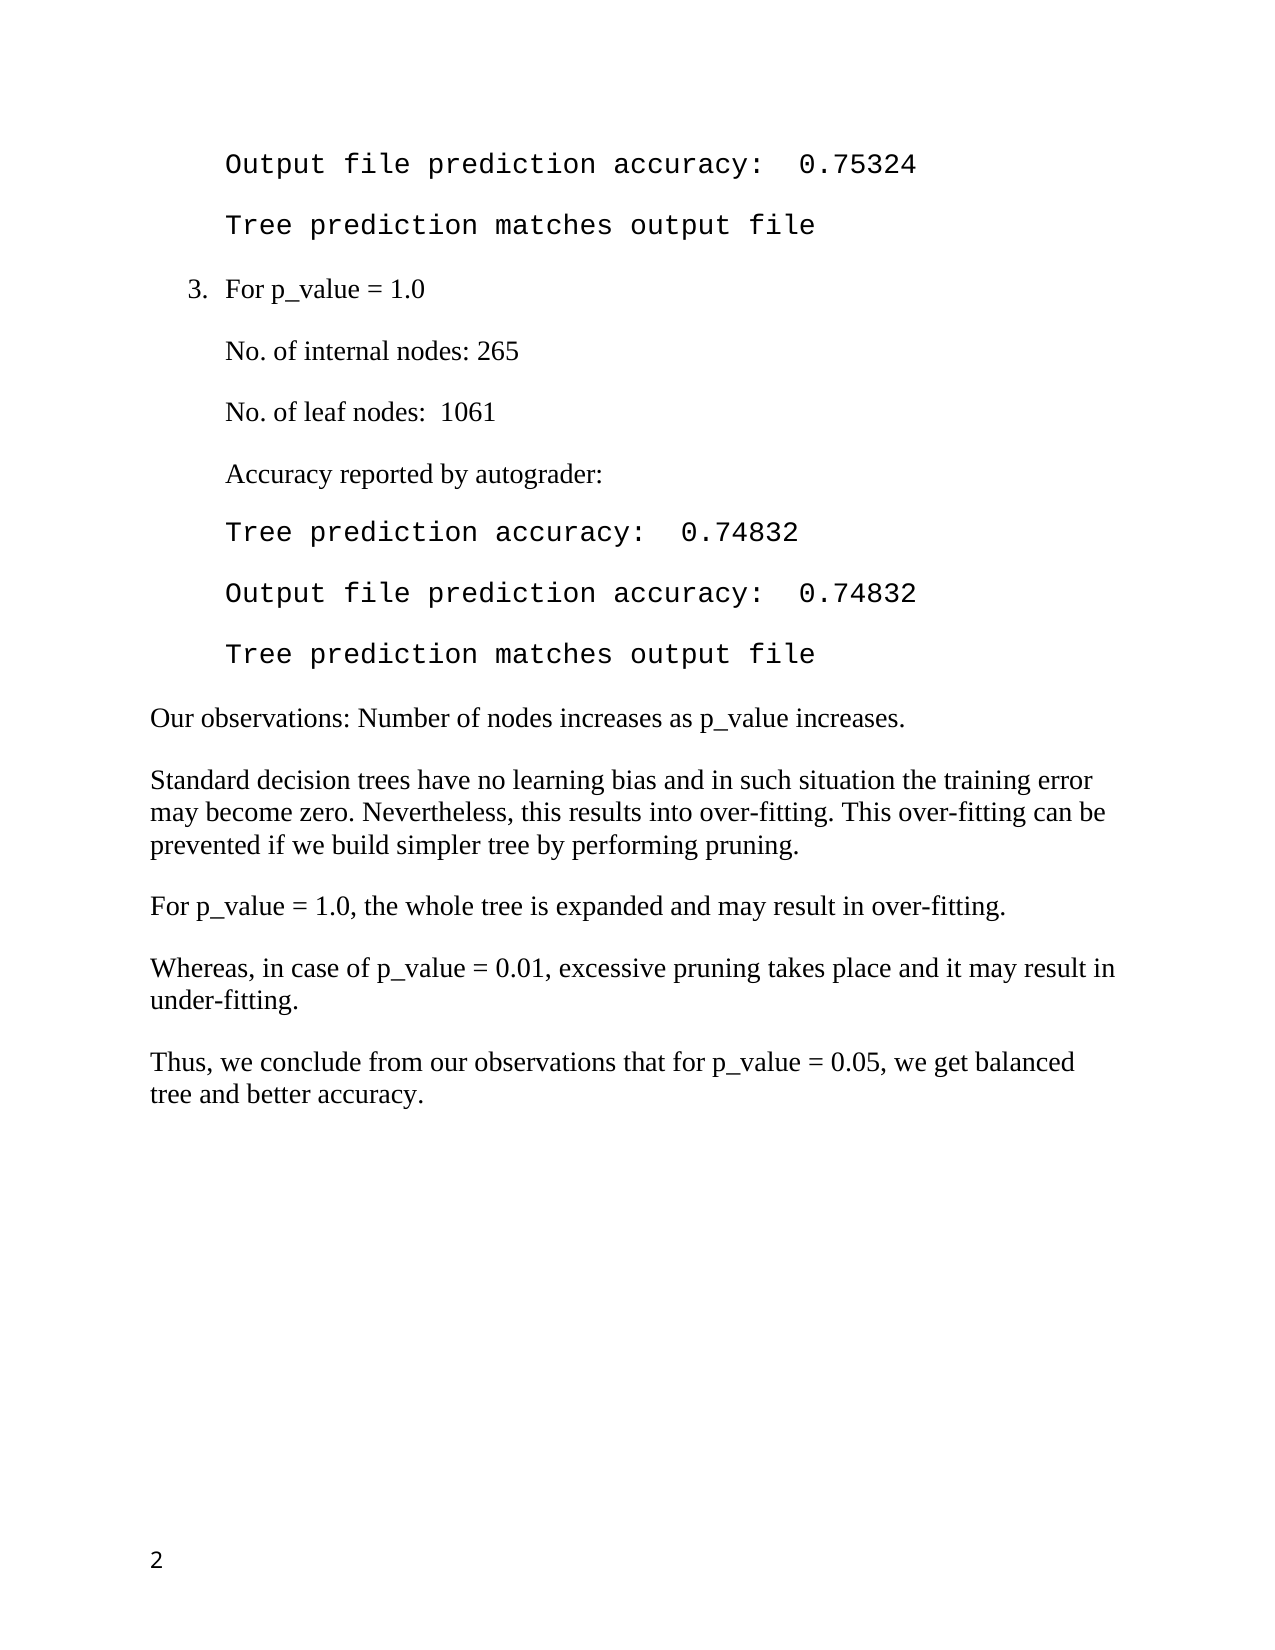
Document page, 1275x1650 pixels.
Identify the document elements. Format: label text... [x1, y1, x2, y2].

text Whereas, in case of p_value = 0.01, excessive pruning takes place and it may result in under-fitting. [150, 951, 1125, 1016]
text Our observations: Number of nodes increases as p_value increases. [150, 701, 1125, 734]
text Standard decision trees have no learning bias and in such situation the training error may become zero. Nevertheless, this results into over-fitting. This over-fitting can be prevented if we build simpler tree by performing pruning. [150, 763, 1125, 860]
list For p_value = 1.0 [187, 272, 1125, 304]
text No. of leaf nodes: 1061 [225, 395, 1125, 428]
text No. of internal nodes: 265 [225, 334, 1125, 366]
text Tree prediction accuracy: 0.74832 [225, 518, 1125, 550]
text Thus, we conclude from our observations that for p_value = 0.05, we get balanced tree and better accuracy. [150, 1045, 1125, 1110]
text Output file prediction accuracy: 0.75324 [225, 150, 1125, 182]
text Tree prediction matches output file [225, 640, 1125, 672]
text Accuracy reported by autograder: [225, 457, 1125, 489]
text For p_value = 1.0, the whole tree is expanded and may result in over-fitting. [150, 889, 1125, 922]
text Output file prediction accuracy: 0.74832 [225, 579, 1125, 611]
text Tree prediction matches output file [225, 211, 1125, 243]
